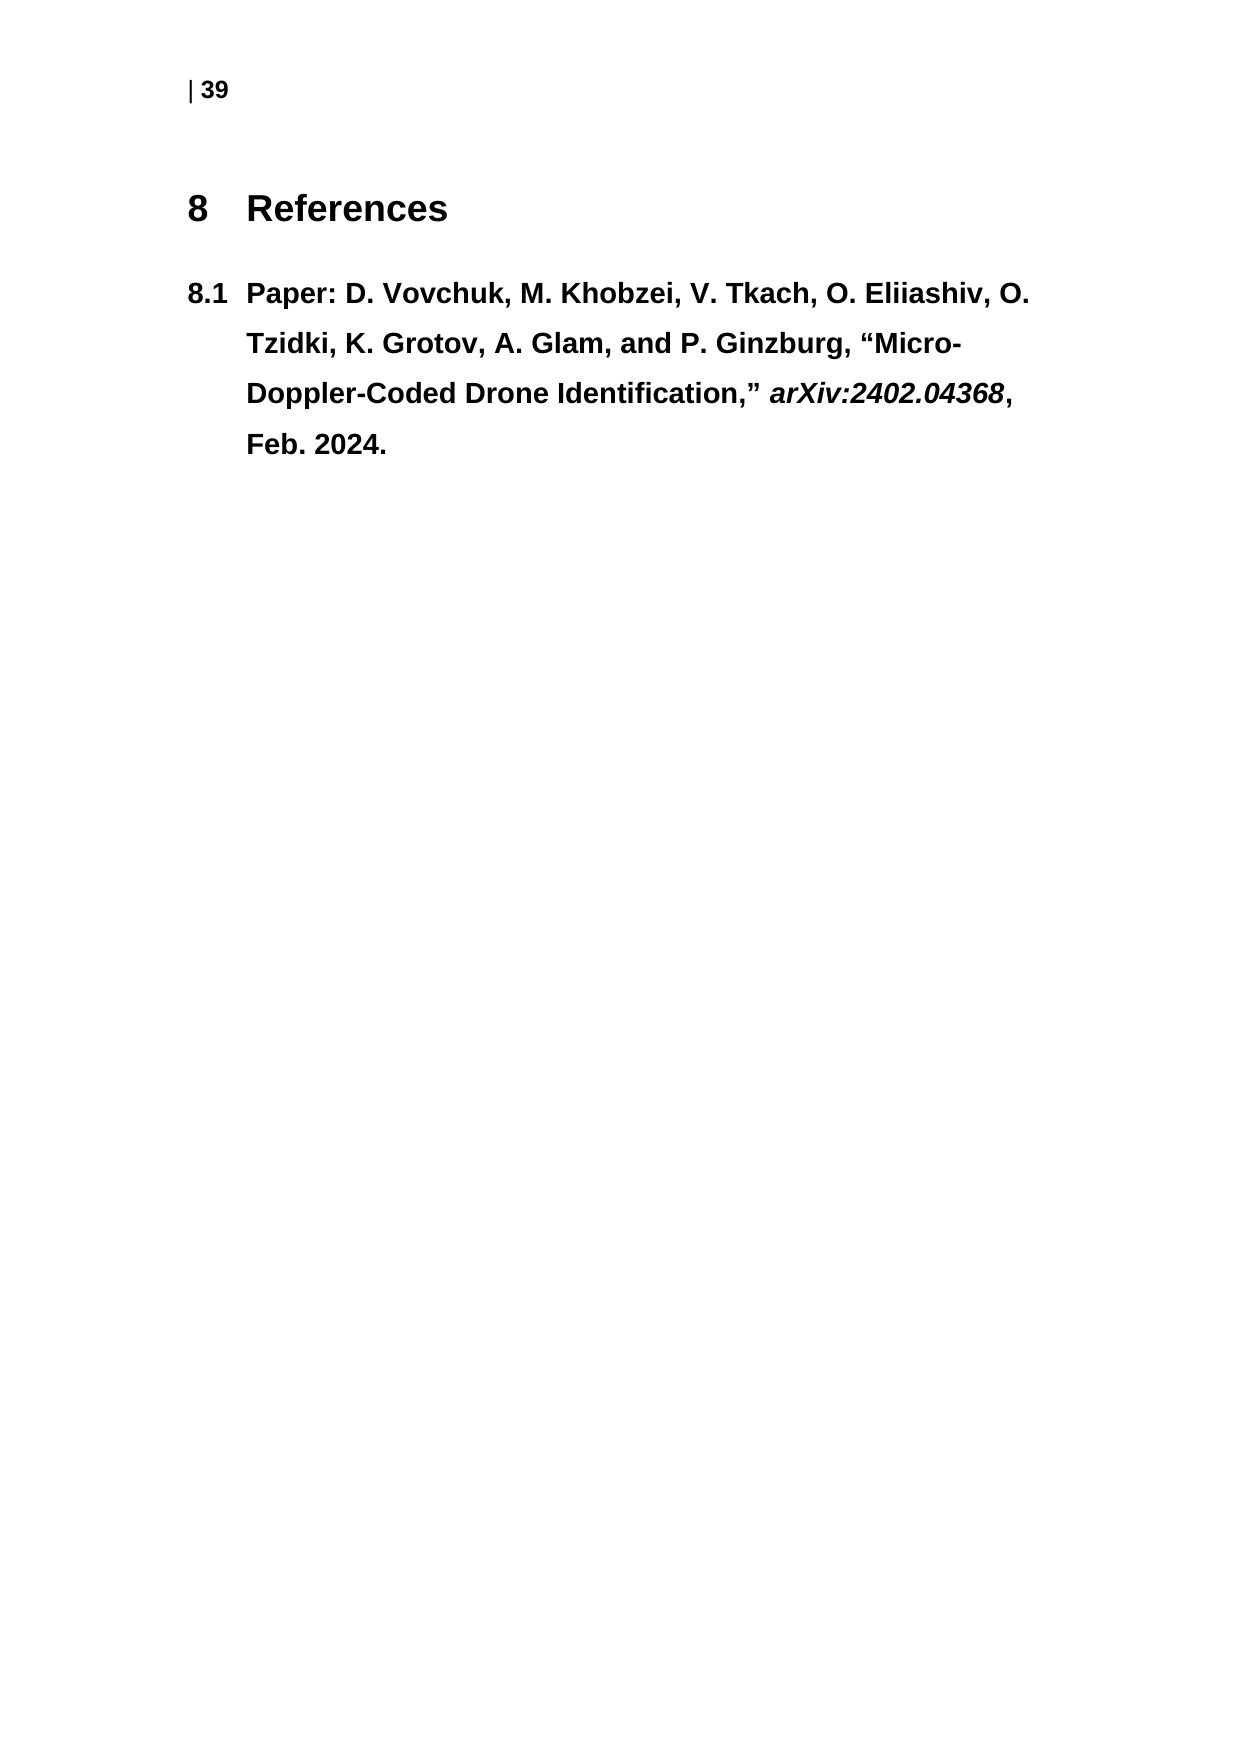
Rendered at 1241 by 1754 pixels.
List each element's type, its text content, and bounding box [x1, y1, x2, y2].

subtitle References [187, 186, 1053, 229]
subtitle Paper: D. Vovchuk, M. Khobzei, V. Tkach, O. Eliiashiv, O. Tzidki, K. Grotov, A. Glam, and P. Ginzburg, “Micro-Doppler-Coded Drone Identification,” arXiv:2402.04368, Feb. 2024. [187, 276, 1053, 460]
